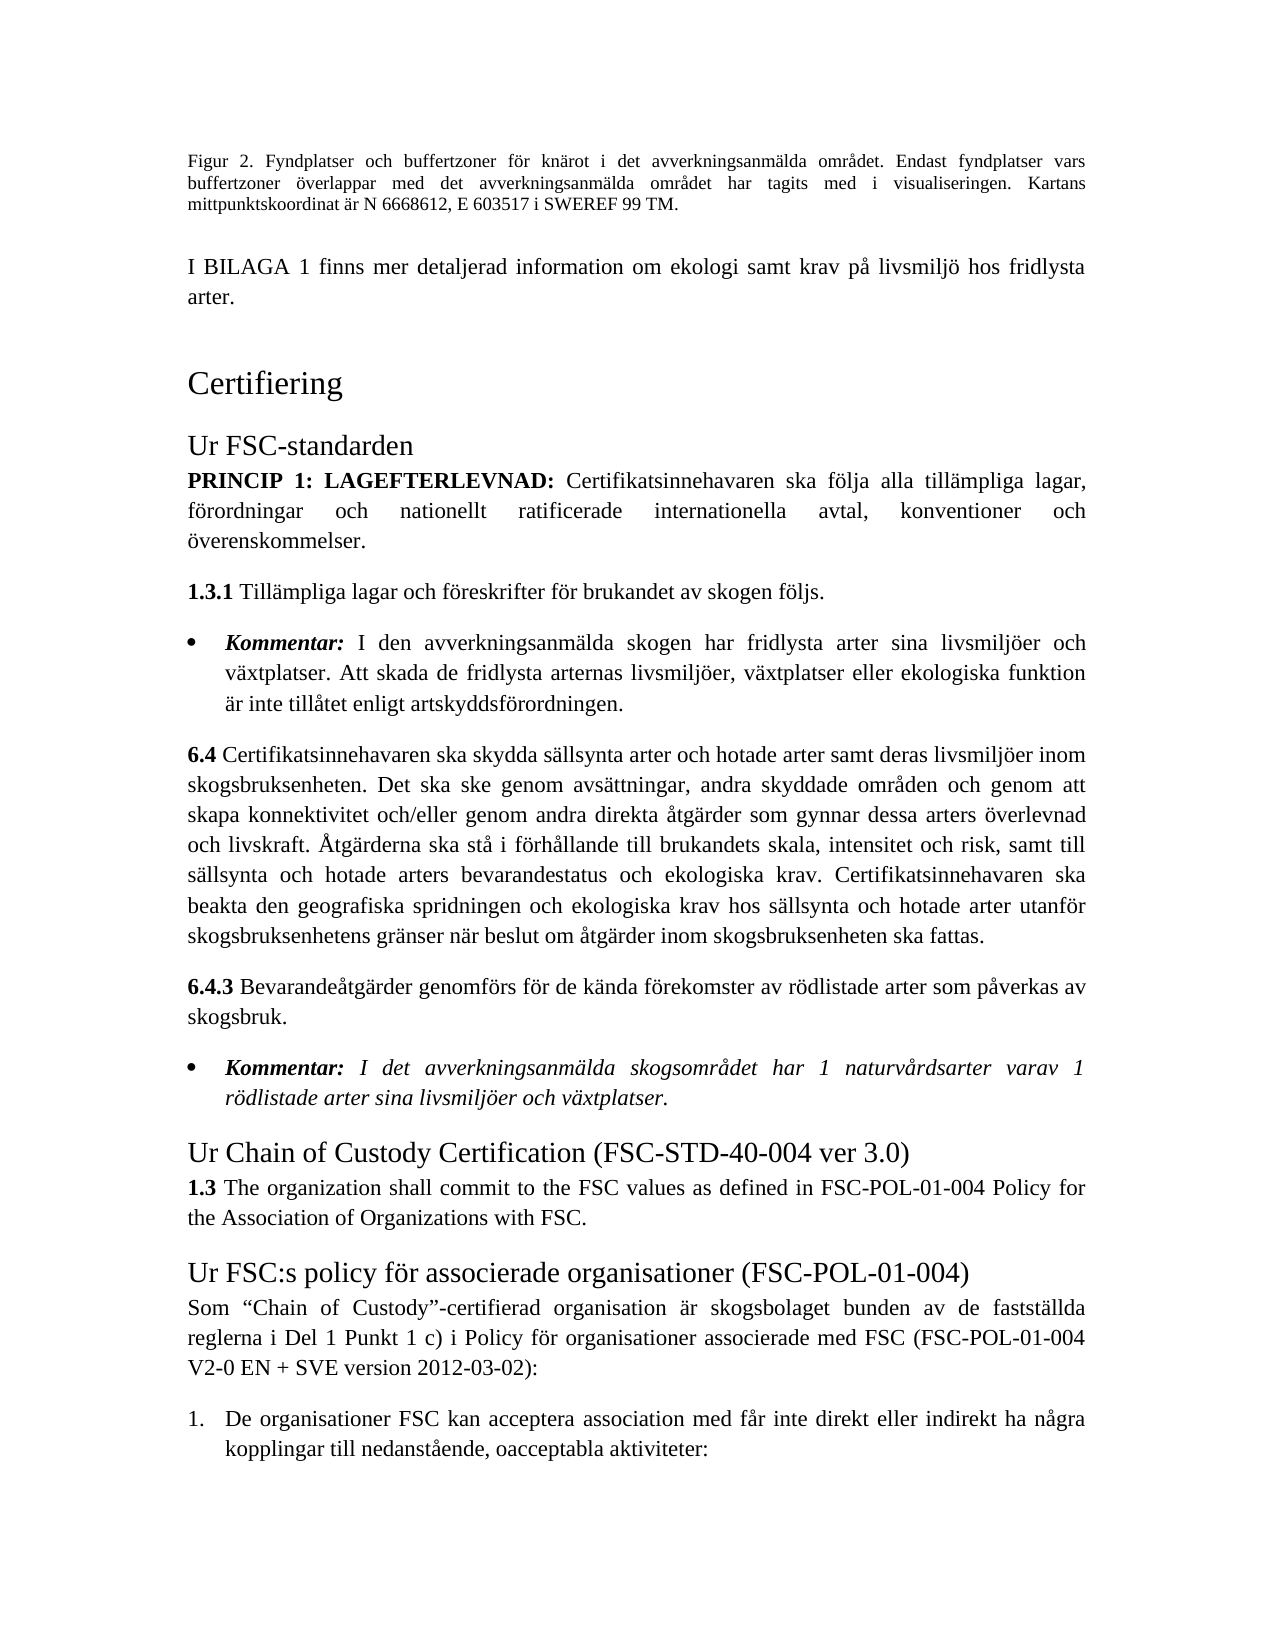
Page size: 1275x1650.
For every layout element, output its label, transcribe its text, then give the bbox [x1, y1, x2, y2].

subtitle Ur FSC-standarden [187, 428, 1087, 462]
subtitle Ur Chain of Custody Certification (FSC-STD-40-004 ver 3.0) [187, 1136, 1087, 1169]
text 6.4.3 Bevarandeåtgärder genomförs för de kända förekomster av rödlistade arter som påverkas av skogsbruk. [187, 973, 1087, 1029]
subtitle Ur FSC:s policy för associerade organisationer (FSC-POL-01-004) [187, 1255, 1087, 1289]
text 1.3 The organization shall commit to the FSC values as defined in FSC-POL-01-004 Policy for the Association of Organizations with FSC. [187, 1174, 1087, 1231]
list Kommentar: I den avverkningsanmälda skogen har fridlysta arter sina livsmiljöer och växtplatser. Att skada de fridlysta arternas livsmiljöer, växtplatser eller ekologiska funktion är inte tillåtet enligt artskyddsförordningen. [187, 629, 1087, 716]
list Kommentar: I det avverkningsanmälda skogsområdet har 1 naturvårdsarter varav 1 rödlistade arter sina livsmiljöer och växtplatser. [187, 1054, 1087, 1111]
text I BILAGA 1 finns mer detaljerad information om ekologi samt krav på livsmiljö hos fridlysta arter. [187, 253, 1087, 309]
subtitle Certifiering [187, 363, 1087, 402]
text 6.4 Certifikatsinnehavaren ska skydda sällsynta arter och hotade arter samt deras livsmiljöer inom skogsbruksenheten. Det ska ske genom avsättningar, andra skyddade områden och genom att skapa konnektivitet och/eller genom andra direkta åtgärder som gynnar dessa arters överlevnad och livskraft. Åtgärderna ska stå i förhållande till brukandets skala, intensitet och risk, samt till sällsynta och hotade arters bevarandestatus och ekologiska krav. Certifikatsinnehavaren ska beakta den geografiska spridningen och ekologiska krav hos sällsynta och hotade arter utanför skogsbruksenhetens gränser när beslut om åtgärder inom skogsbruksenheten ska fattas. [187, 741, 1087, 948]
text 1.3.1 Tillämpliga lagar och föreskrifter för brukandet av skogen följs. [187, 578, 1087, 604]
text Figur 2. Fyndplatser och buffertzoner för knärot i det avverkningsanmälda området. Endast fyndplatser vars buffertzoner överlappar med det avverkningsanmälda området har tagits med i visualiseringen. Kartans mittpunktskoordinat är N 6668612, E 603517 i SWEREF 99 TM. [187, 150, 1087, 215]
text PRINCIP 1: LAGEFTERLEVNAD: Certifikatsinnehavaren ska följa alla tillämpliga lagar, förordningar och nationellt ratificerade internationella avtal, konventioner och överenskommelser. [187, 467, 1087, 553]
list De organisationer FSC kan acceptera association med får inte direkt eller indirekt ha några kopplingar till nedanstående, oacceptabla aktiviteter: [187, 1405, 1087, 1462]
text Som “Chain of Custody”-certifierad organisation är skogsbolaget bunden av de fastställda reglerna i Del 1 Punkt 1 c) i Policy för organisationer associerade med FSC (FSC-POL-01-004 V2-0 EN + SVE version 2012-03-02): [187, 1294, 1087, 1381]
